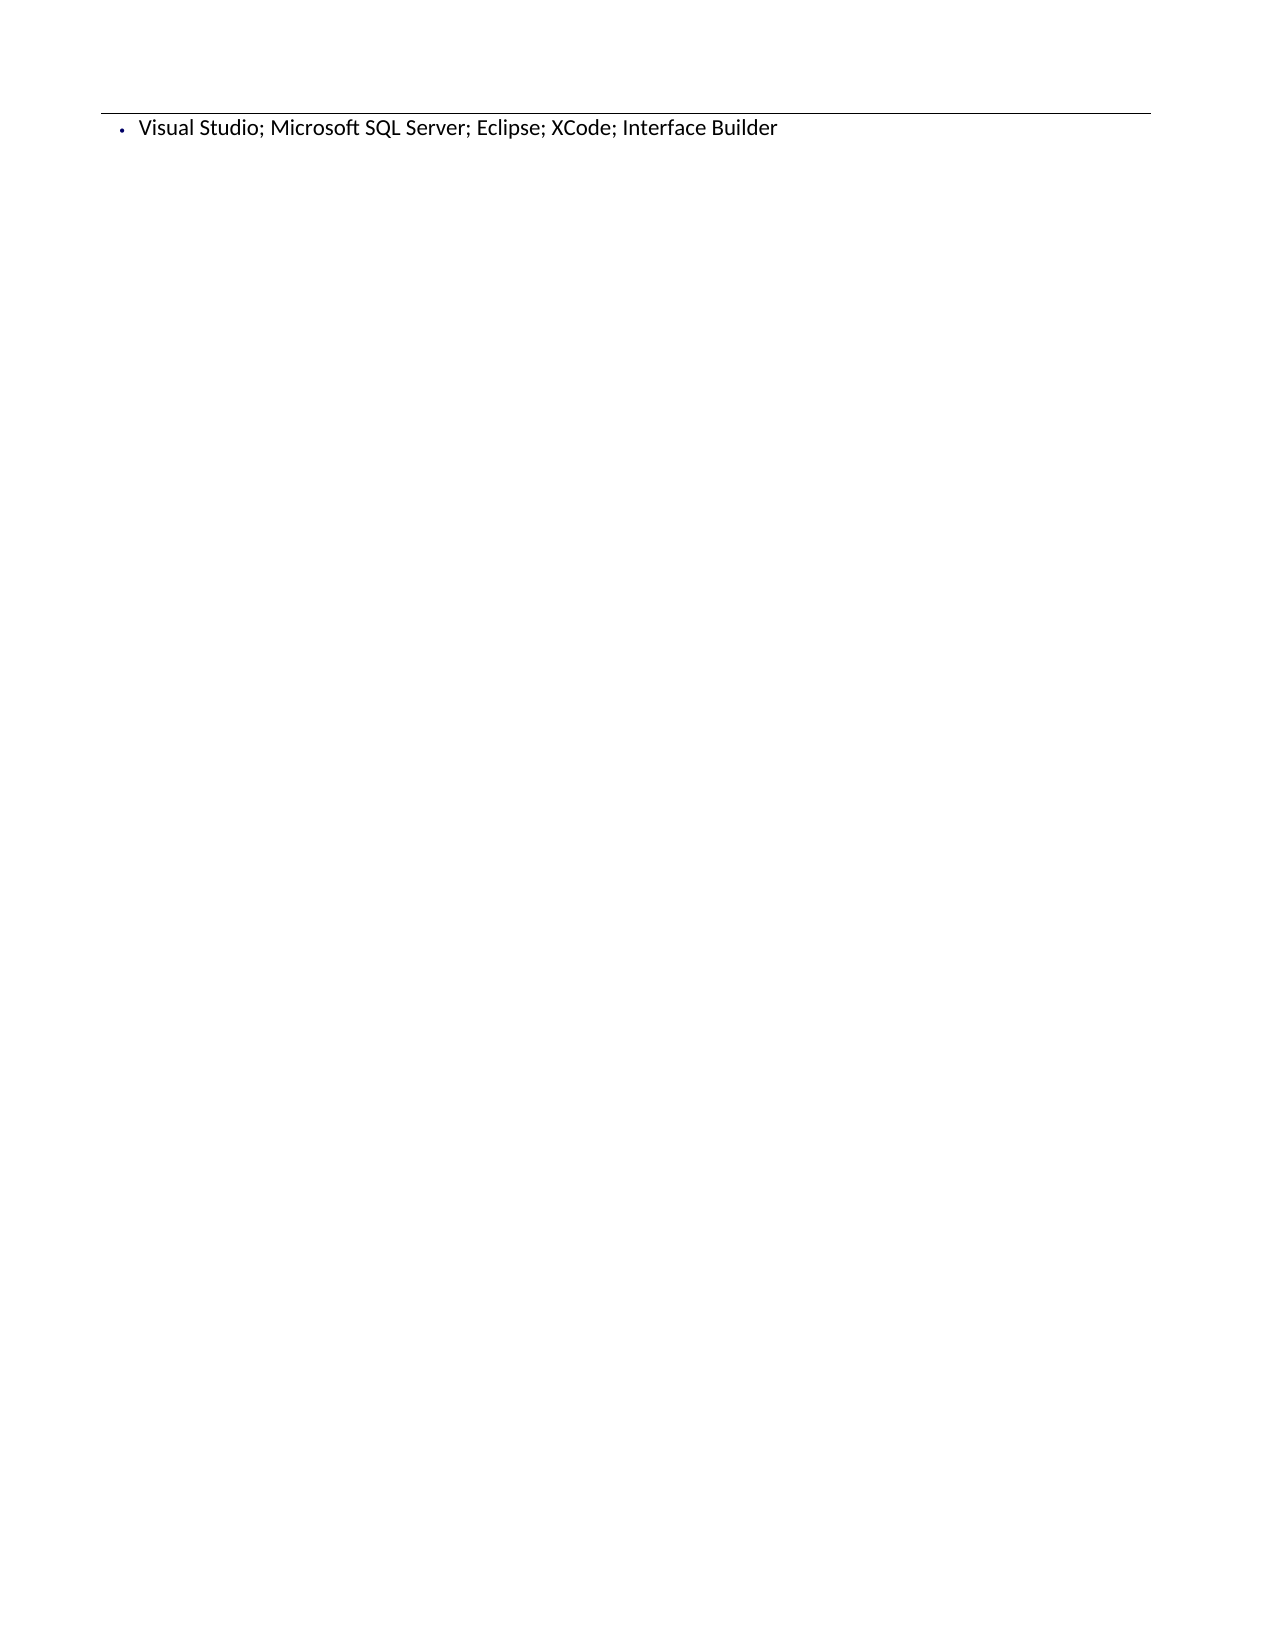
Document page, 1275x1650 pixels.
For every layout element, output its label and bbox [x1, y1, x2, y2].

table_cell [101, 114, 1151, 142]
